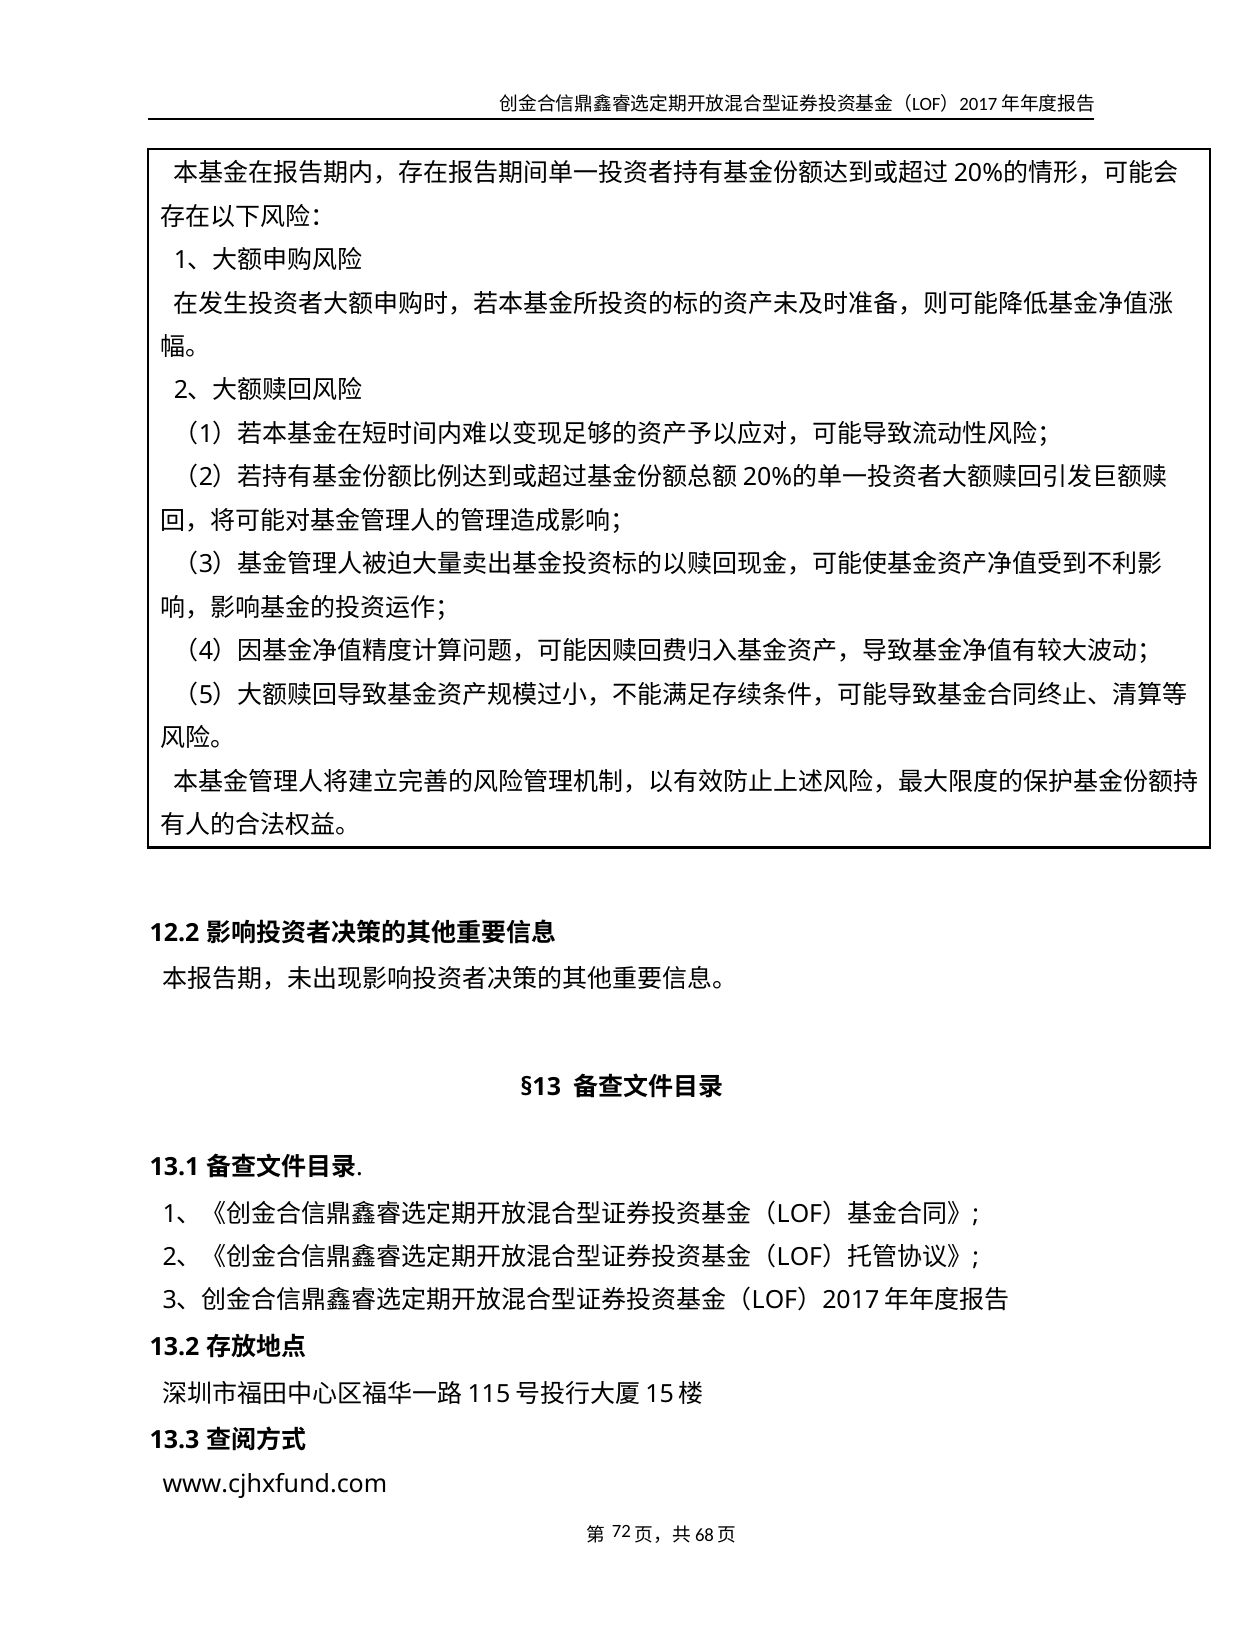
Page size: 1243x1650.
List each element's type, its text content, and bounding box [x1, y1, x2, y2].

text 1、《创金合信鼎鑫睿选定期开放混合型证券投资基金（LOF）基金合同》; 2、《创金合信鼎鑫睿选定期开放混合型证券投资基金（LOF）托管协议》; 3、创金合信鼎鑫睿选定期开放混合型证券投资基金（LOF）2017年年度报告 [149, 1193, 1094, 1316]
text 深圳市福田中心区福华一路115号投行大厦15楼 [149, 1373, 1094, 1409]
text 本报告期，未出现影响投资者决策的其他重要信息。 [149, 959, 1094, 995]
text 13.2 存放地点 [149, 1327, 1094, 1363]
text 12.2 影响投资者决策的其他重要信息 [149, 912, 1094, 948]
text §13 备查文件目录 [149, 1066, 1094, 1102]
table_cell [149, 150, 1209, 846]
text www.cjhxfund.com [149, 1466, 1094, 1500]
text 13.1 备查文件目录. [149, 1147, 1094, 1183]
text 13.3 查阅方式 [149, 1419, 1094, 1456]
